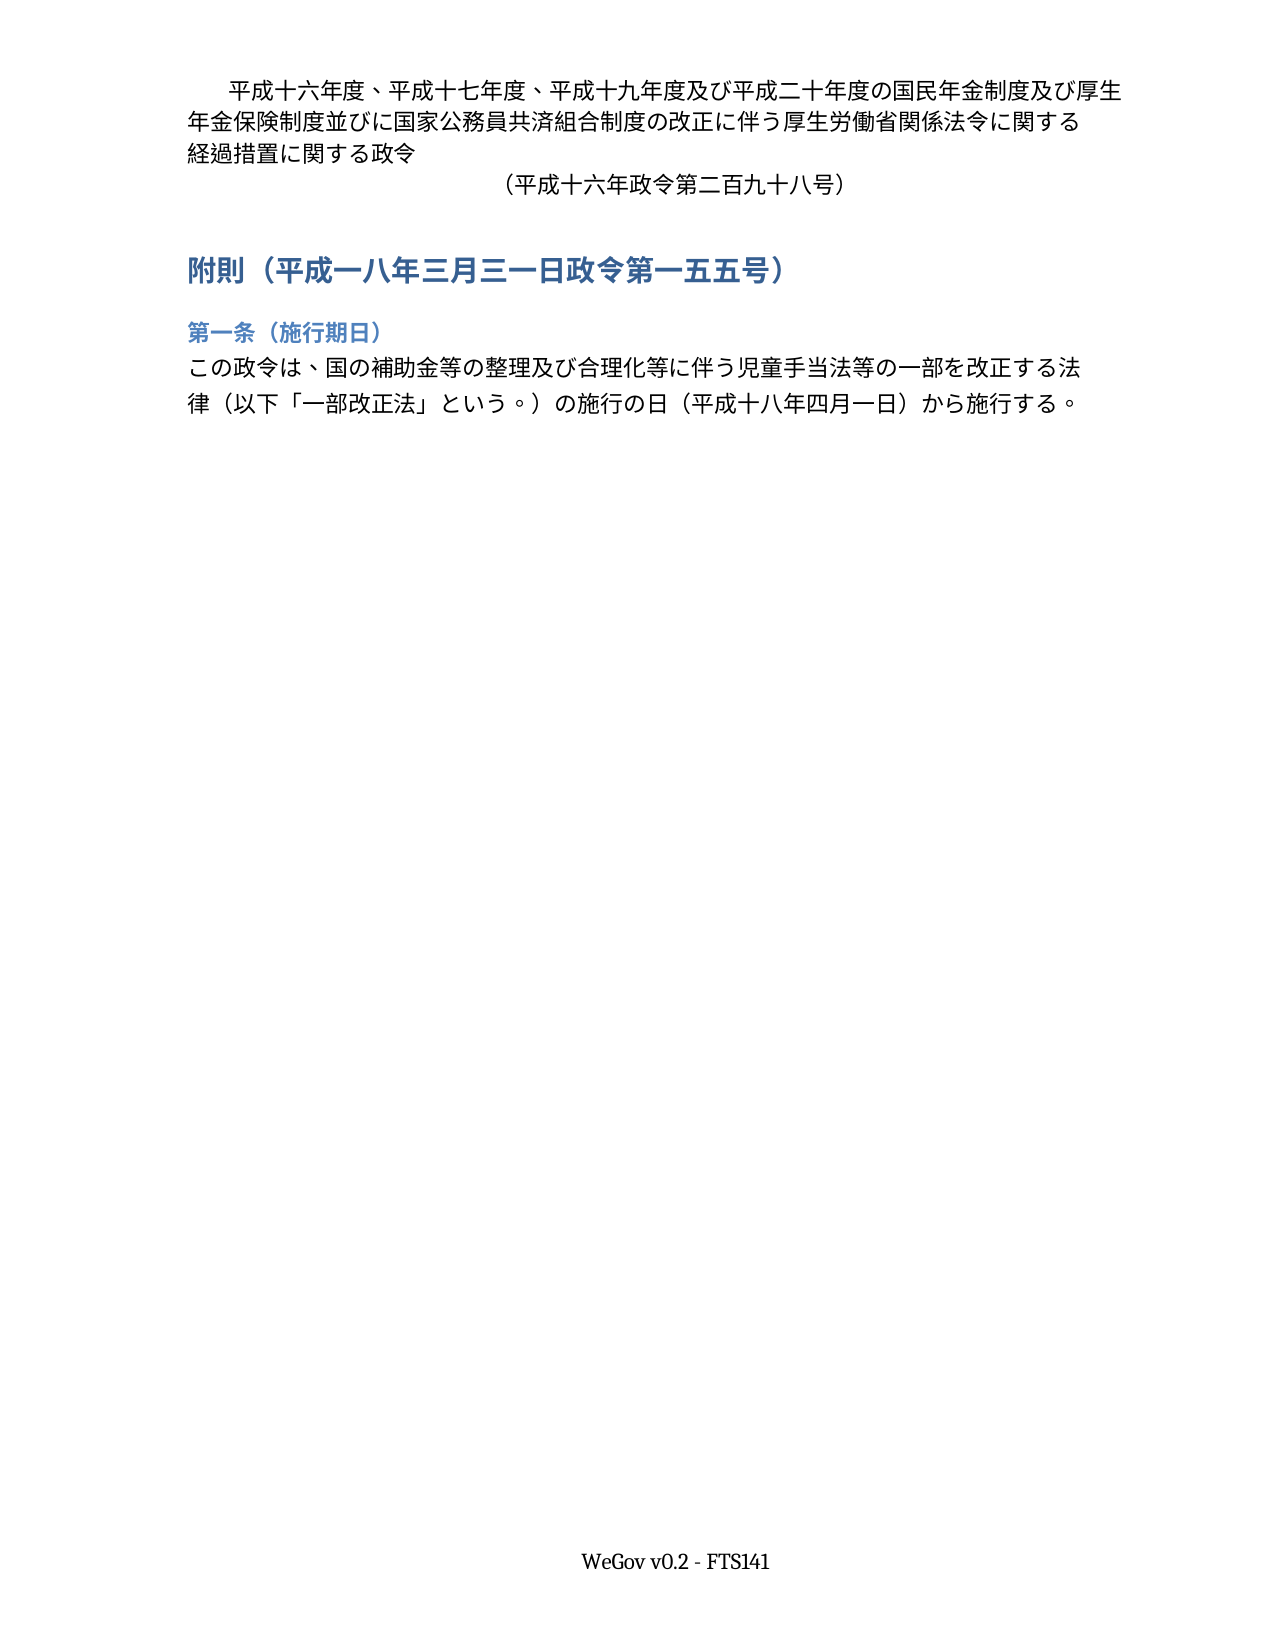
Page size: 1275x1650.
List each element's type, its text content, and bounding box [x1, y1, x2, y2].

subtitle 第一条（施行期日） [187, 316, 1087, 348]
subtitle 附則（平成一八年三月三一日政令第一五五号） [187, 250, 1087, 290]
text この政令は、国の補助金等の整理及び合理化等に伴う児童手当法等の一部を改正する法律（以下「一部改正法」という。）の施行の日（平成十八年四月一日）から施行する。 [187, 352, 1087, 419]
